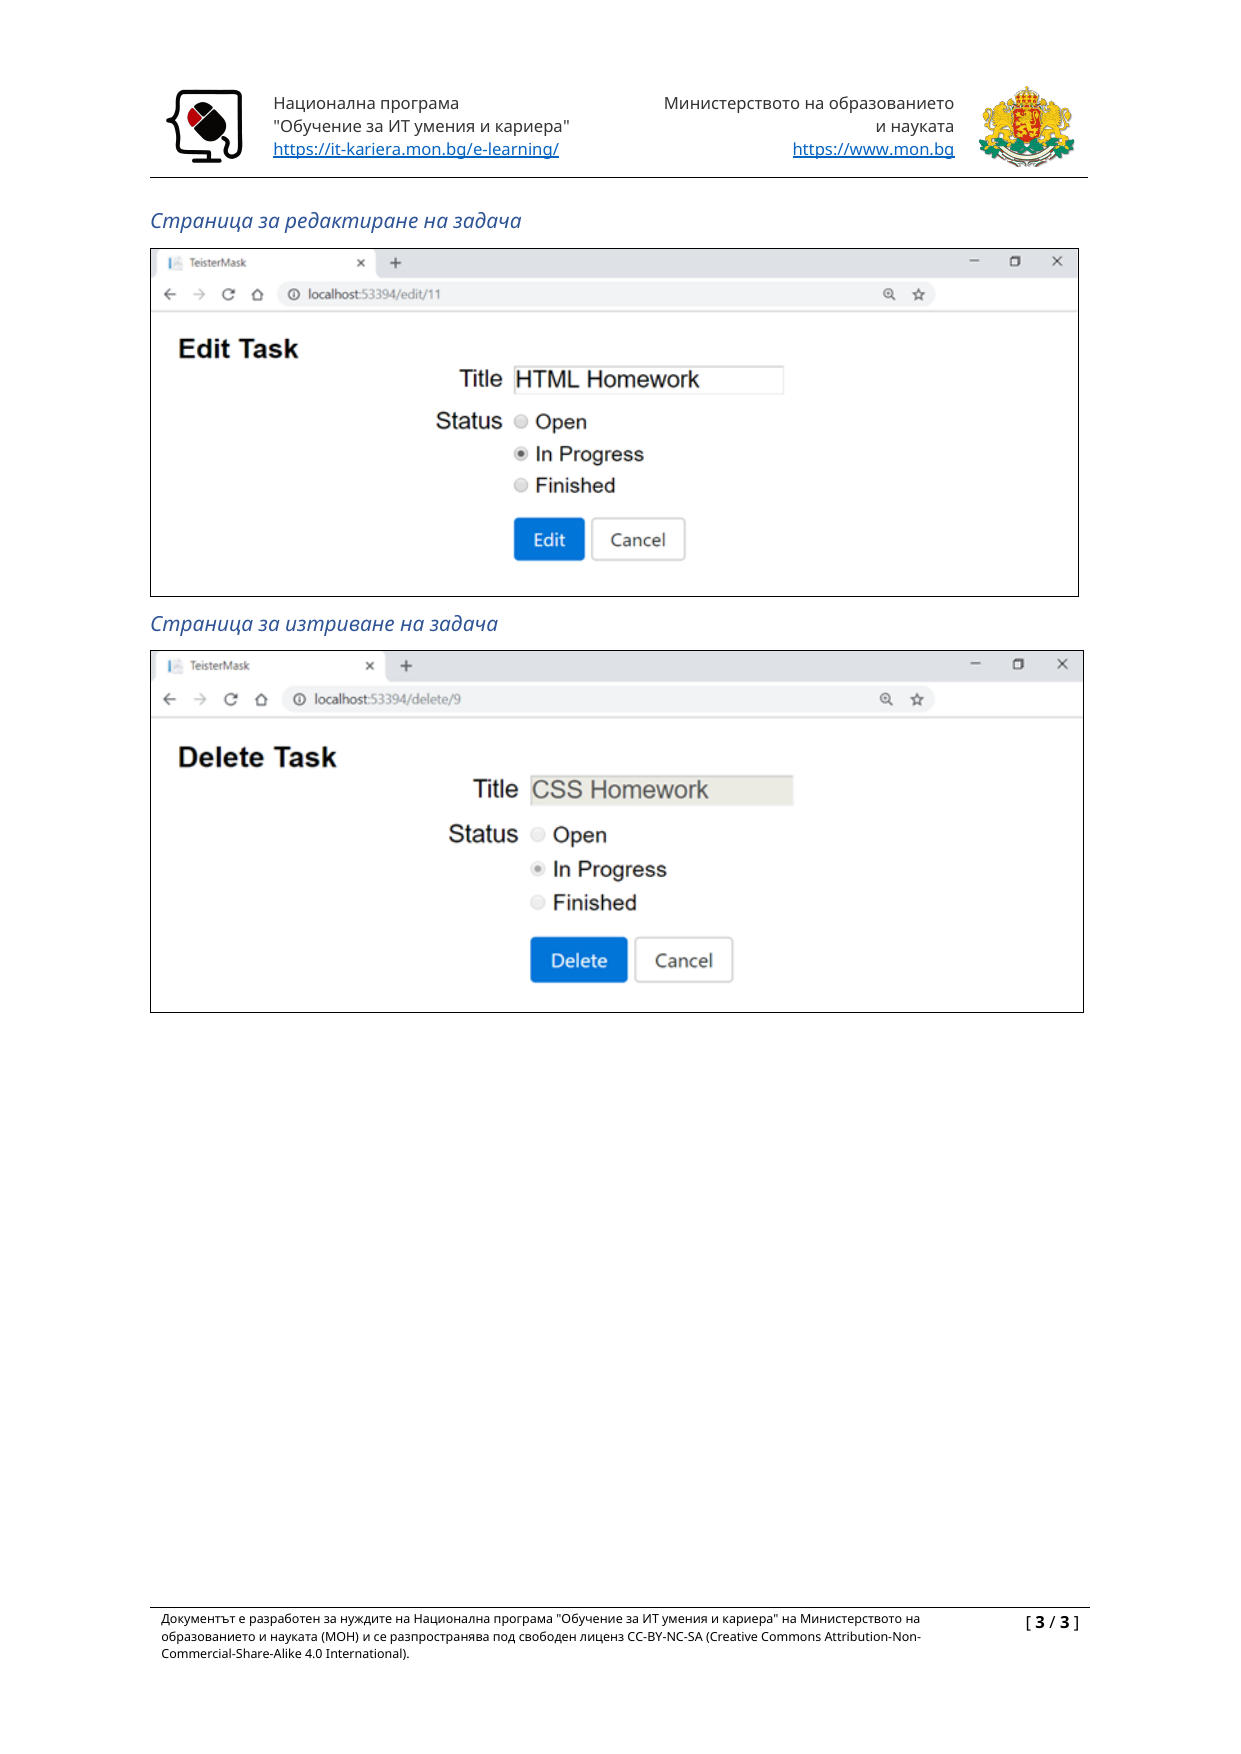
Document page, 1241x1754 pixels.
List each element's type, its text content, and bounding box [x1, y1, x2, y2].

subtitle Страница за изтриване на задача [150, 609, 1090, 637]
subtitle Страница за редактиране на задача [150, 207, 1090, 235]
picture [978, 85, 1075, 167]
picture [151, 249, 1078, 596]
picture [161, 81, 251, 171]
picture [151, 651, 1083, 1012]
